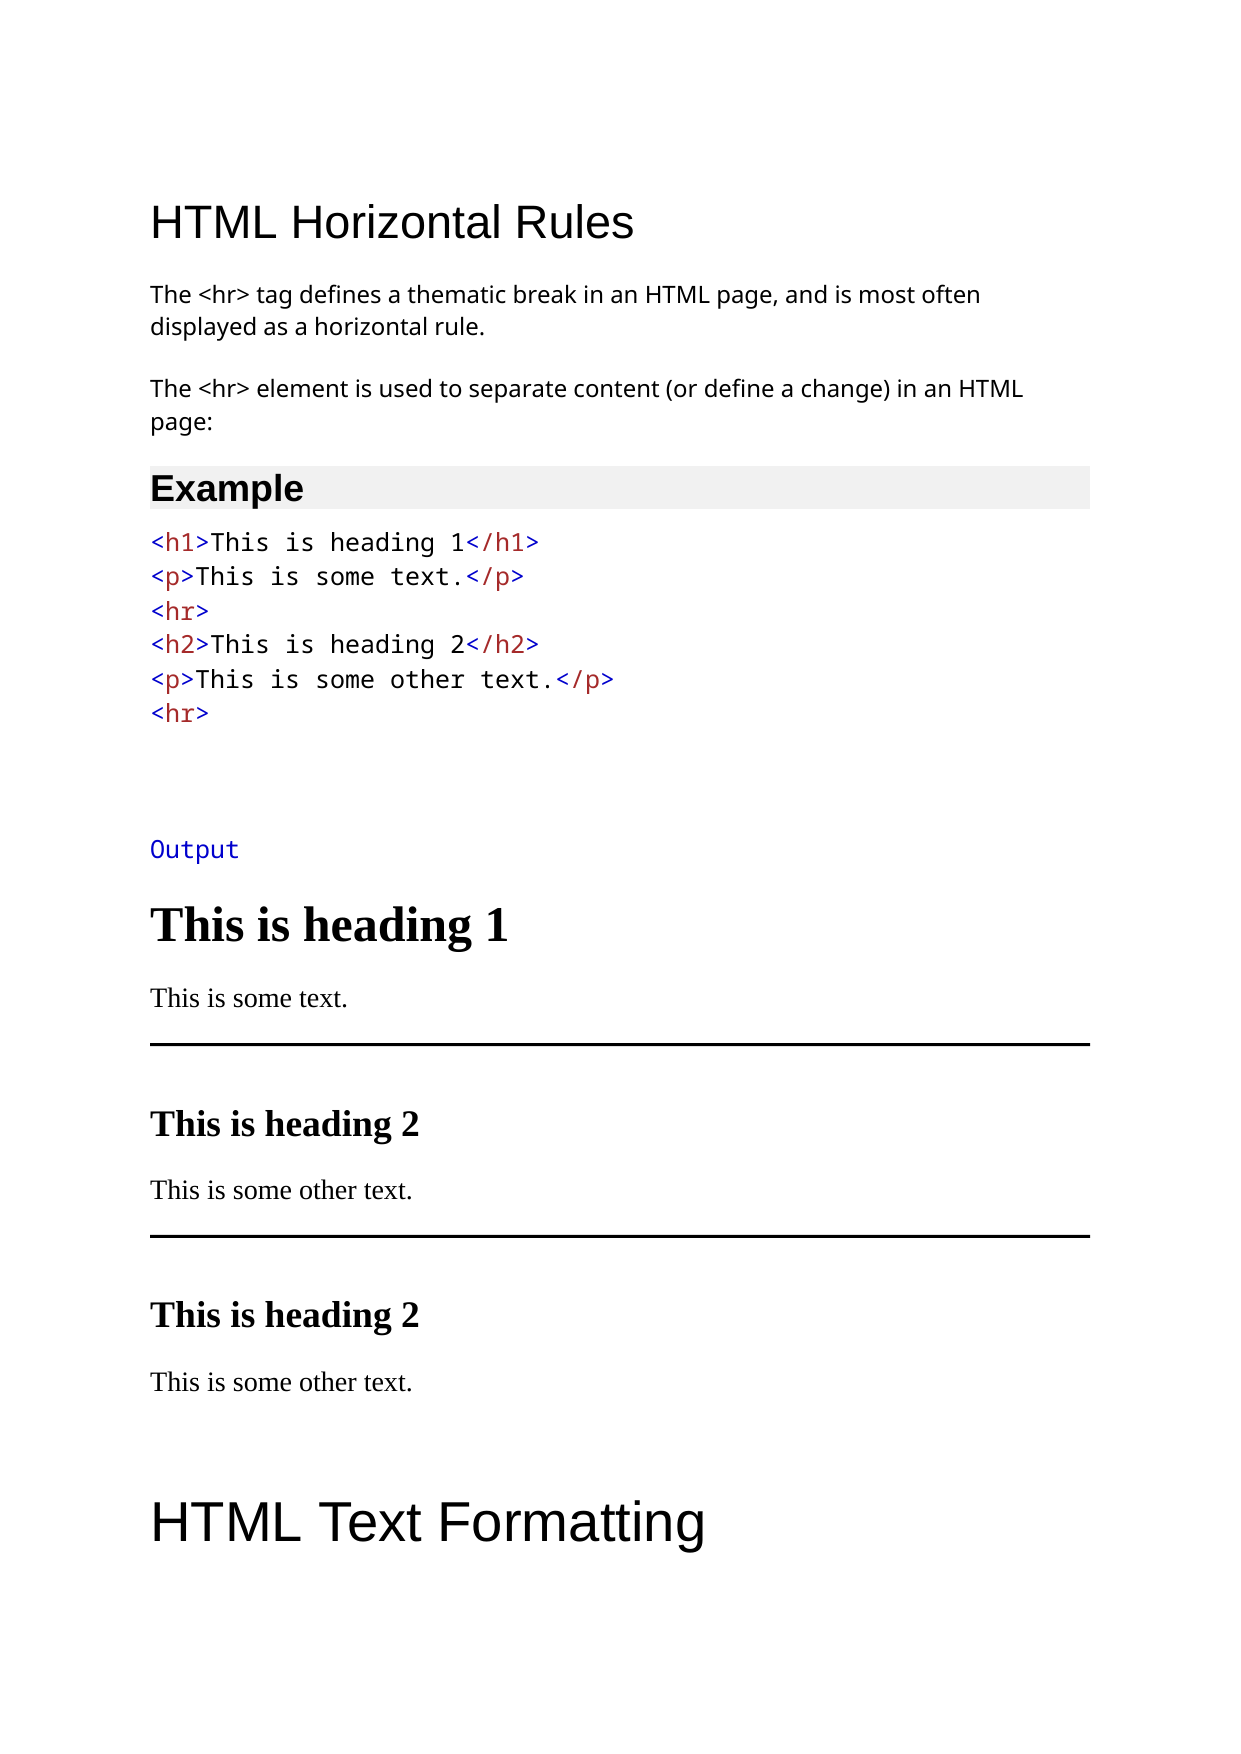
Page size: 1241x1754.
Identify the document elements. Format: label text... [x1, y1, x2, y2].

subtitle This is heading 2 [150, 1101, 1090, 1144]
subtitle This is heading 2 [150, 1293, 1090, 1336]
subtitle Example [150, 466, 1090, 509]
text This is some other text. [150, 1365, 1090, 1397]
subtitle This is heading 1 [150, 895, 1090, 952]
text The <hr> tag defines a thematic break in an HTML page, and is most often displayed as a horizontal rule. [150, 277, 1090, 343]
subtitle HTML Text Formatting [150, 1488, 1090, 1553]
text This is some other text. [150, 1173, 1090, 1206]
subtitle HTML Horizontal Rules [150, 194, 1090, 248]
text The <hr> element is used to separate content (or define a change) in an HTML page: [150, 372, 1090, 437]
text Output [150, 832, 1090, 866]
text <h1>This is heading 1</h1> <p>This is some text.</p> <hr> <h2>This is heading 2</h2> <p>This is some other text.</p> <hr> [150, 525, 1090, 729]
text This is some text. [150, 981, 1090, 1014]
